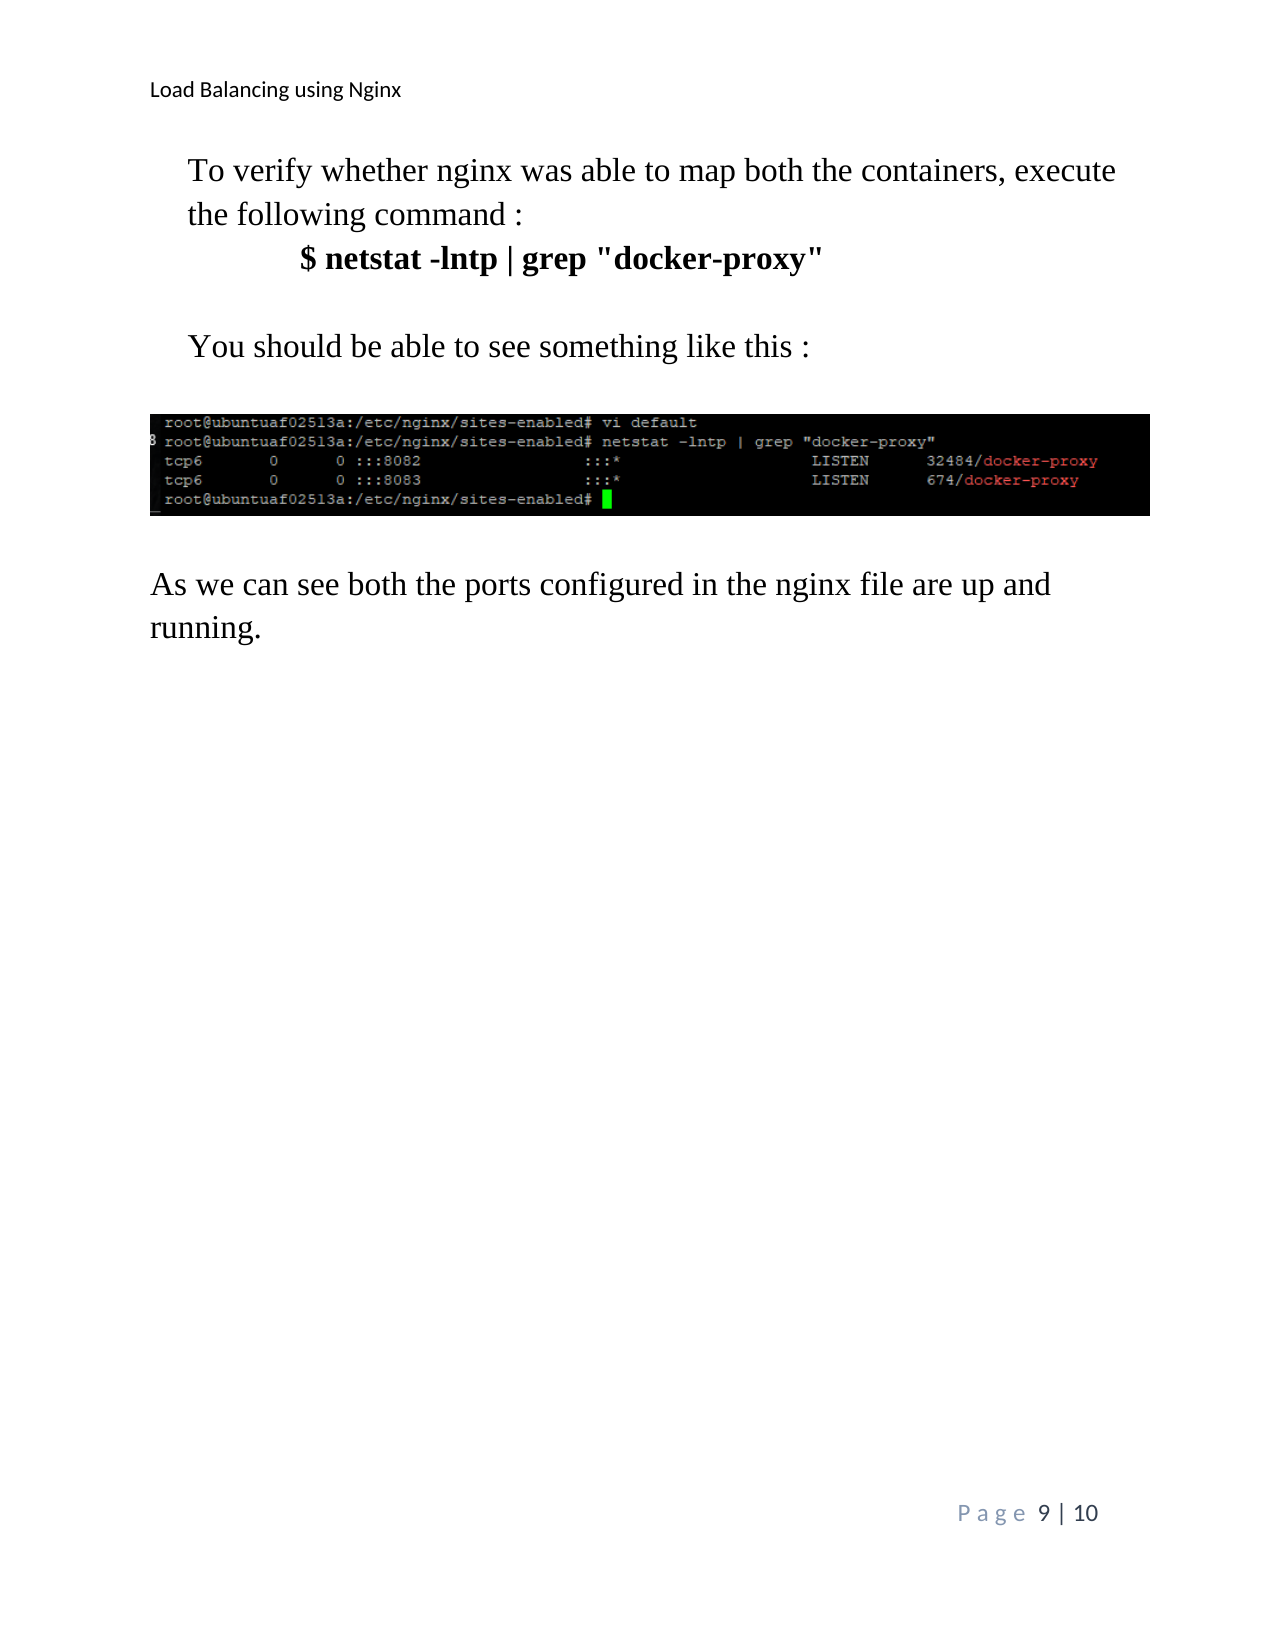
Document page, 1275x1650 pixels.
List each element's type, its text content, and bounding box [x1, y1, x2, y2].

list You should be able to see something like this : [187, 326, 1125, 364]
list To verify whether nginx was able to map both the containers, execute the following command : [187, 150, 1125, 232]
list $ netstat -lntp | grep "docker-proxy" [187, 238, 1125, 276]
picture [150, 414, 1150, 516]
list As we can see both the ports configured in the nginx file are up and running. [150, 564, 1125, 646]
